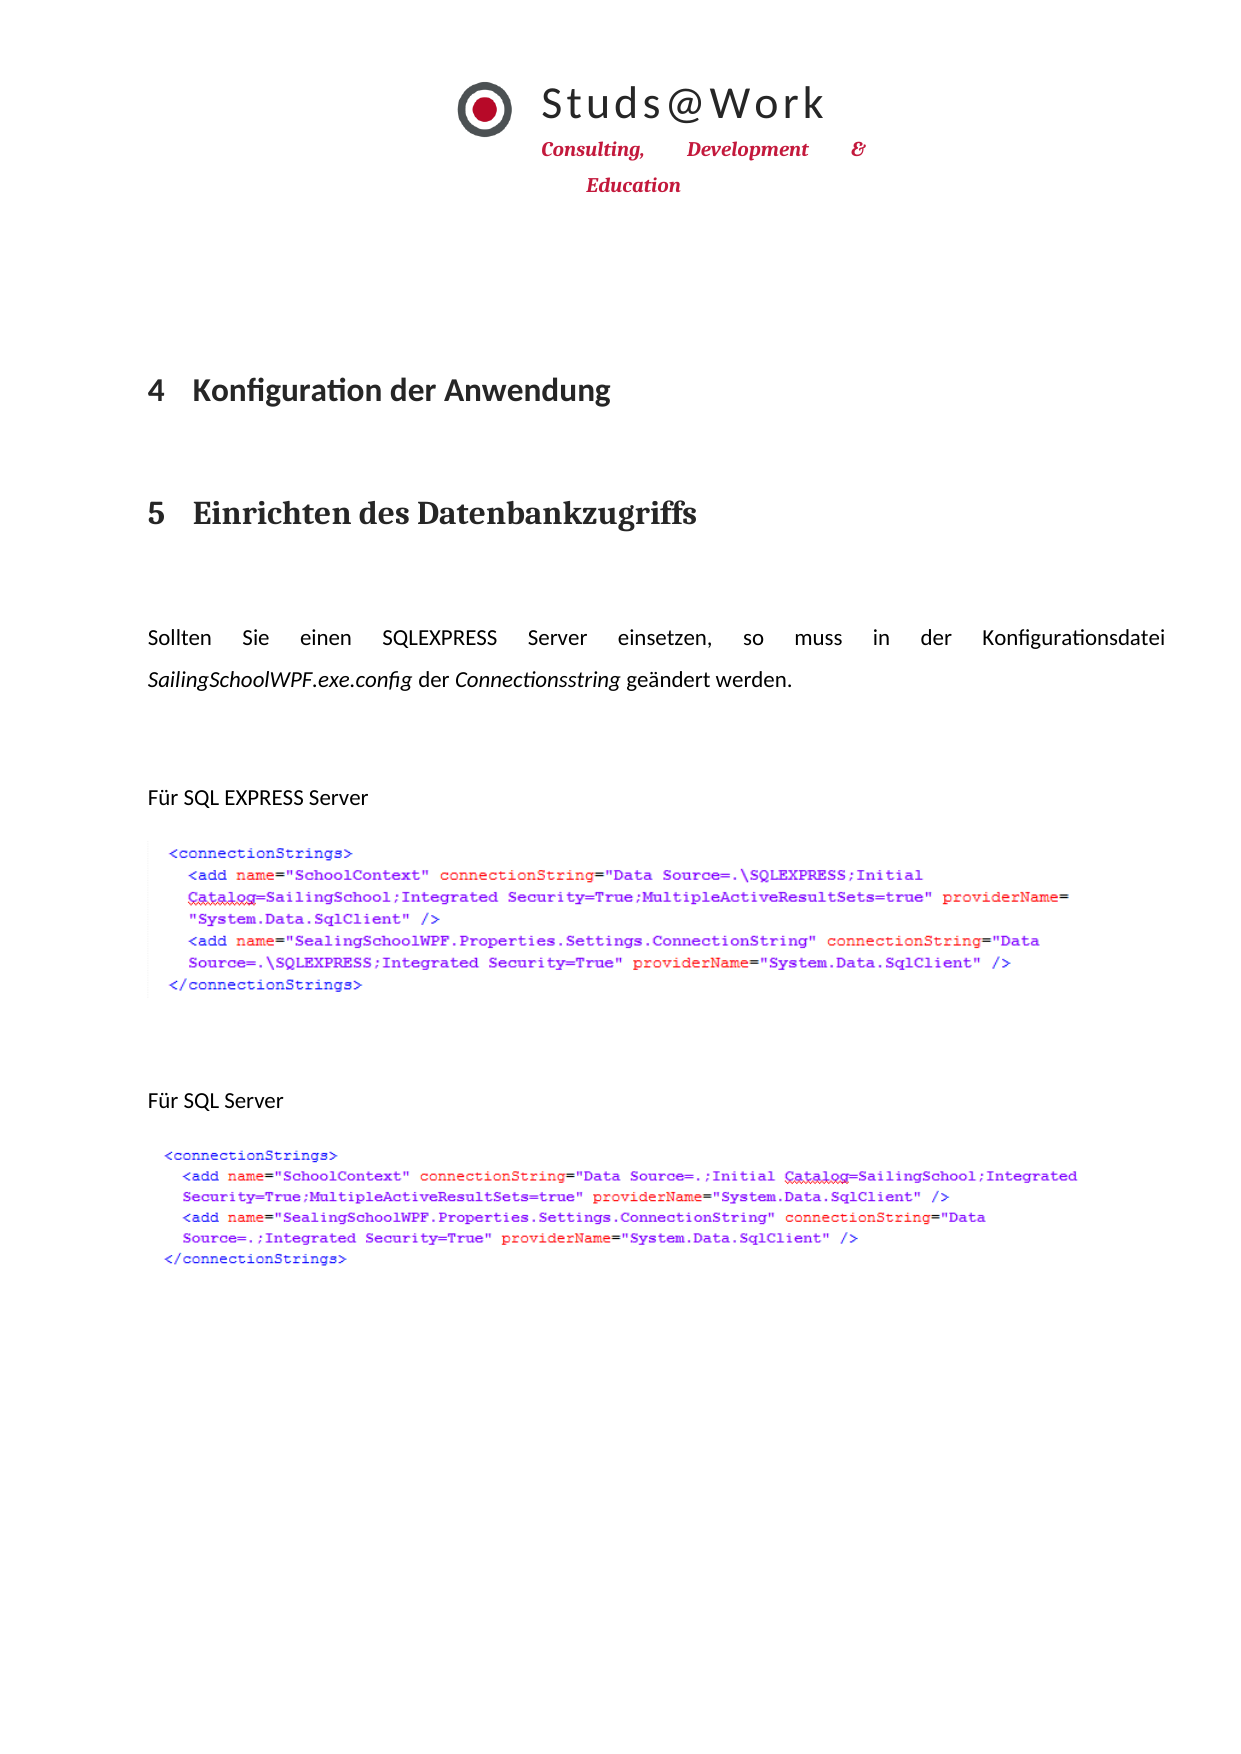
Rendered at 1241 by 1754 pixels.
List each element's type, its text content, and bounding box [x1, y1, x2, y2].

picture [446, 73, 519, 145]
subtitle Konfiguration der Anwendung [148, 368, 1167, 409]
picture [147, 841, 1093, 998]
picture [147, 1145, 1093, 1269]
text Für SQL Server [148, 1086, 1167, 1114]
text Für SQL EXPRESS Server [148, 783, 1167, 811]
subtitle Einrichten des Datenbankzugriffs [148, 495, 1167, 533]
text Sollten Sie einen SQLEXPRESS Server einsetzen, so muss in der Konfigurationsdatei SailingSchoolWPF.exe.config der Connectionsstring geändert werden. [148, 623, 1167, 693]
